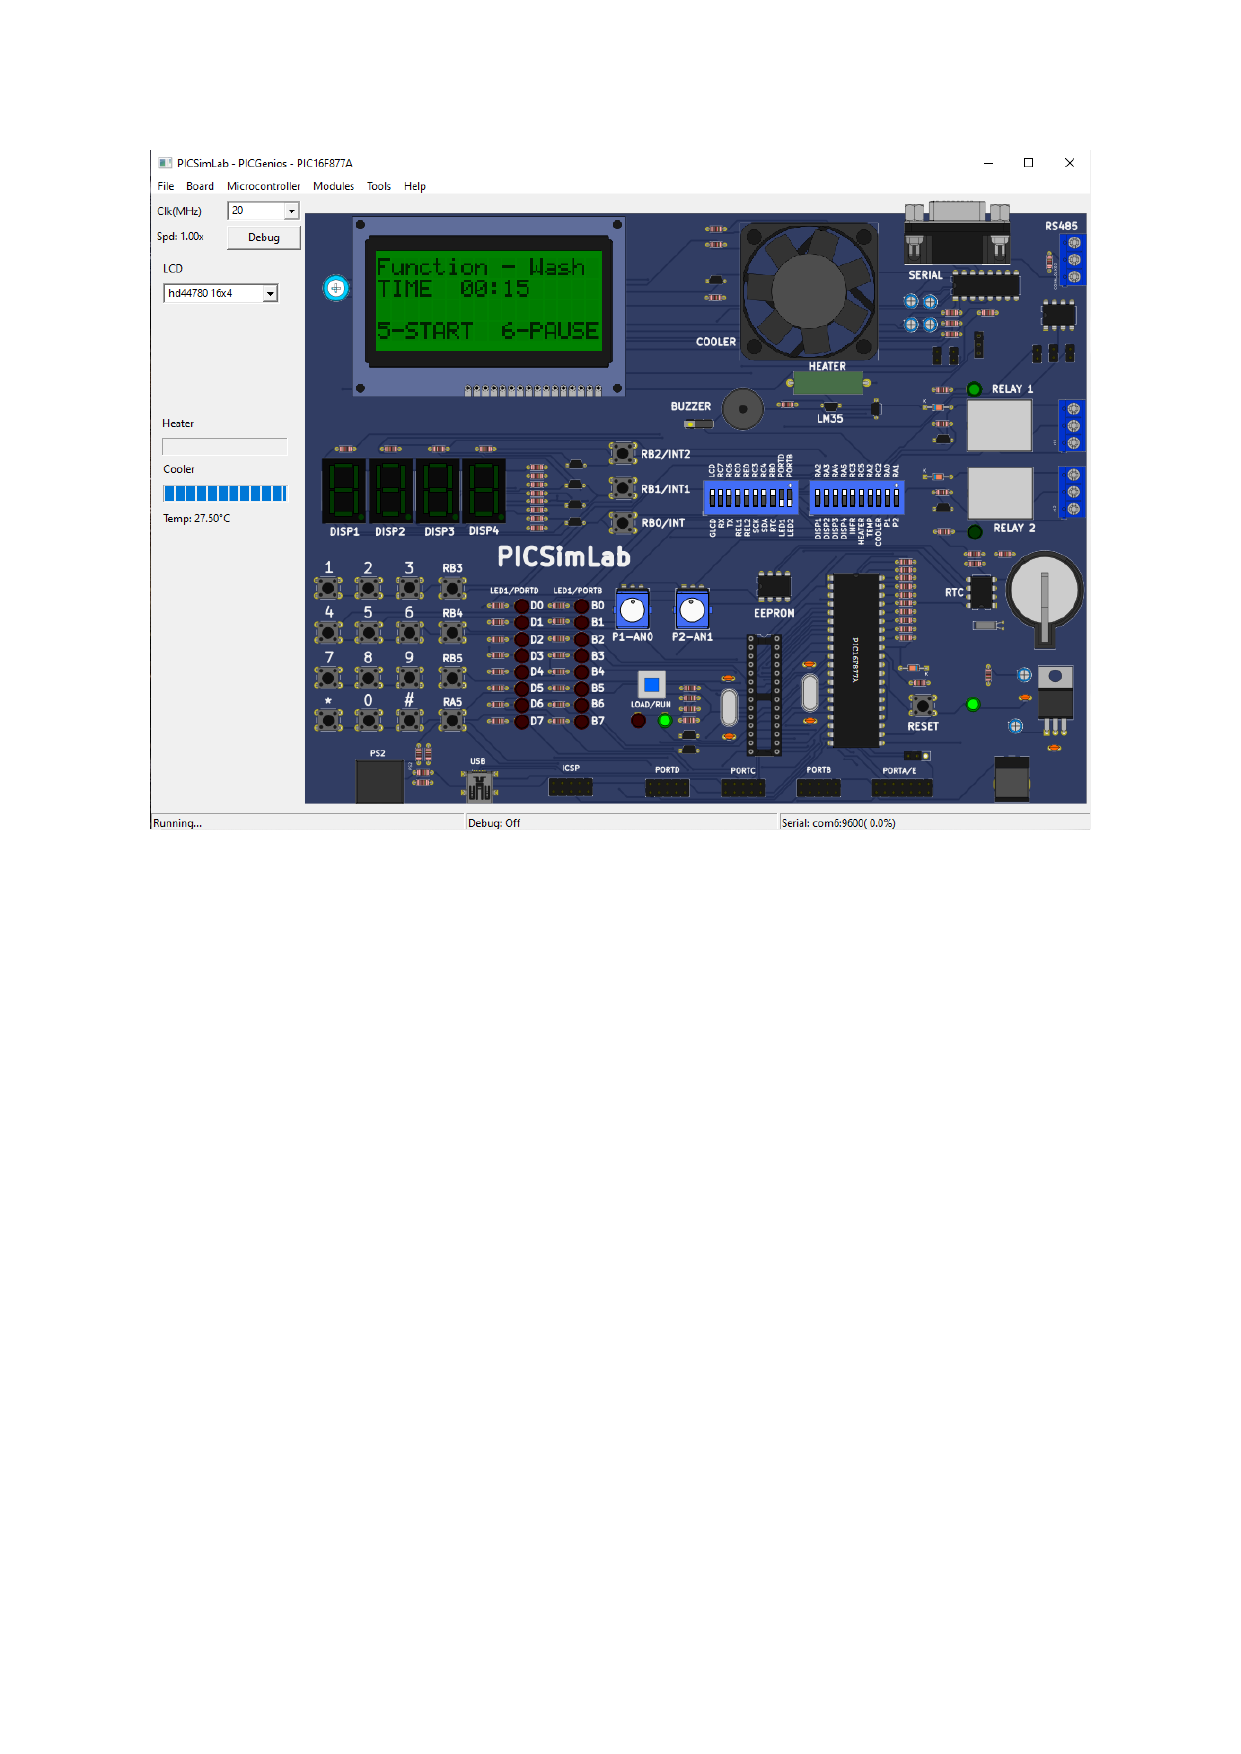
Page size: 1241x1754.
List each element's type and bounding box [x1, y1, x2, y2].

picture [150, 150, 1091, 830]
